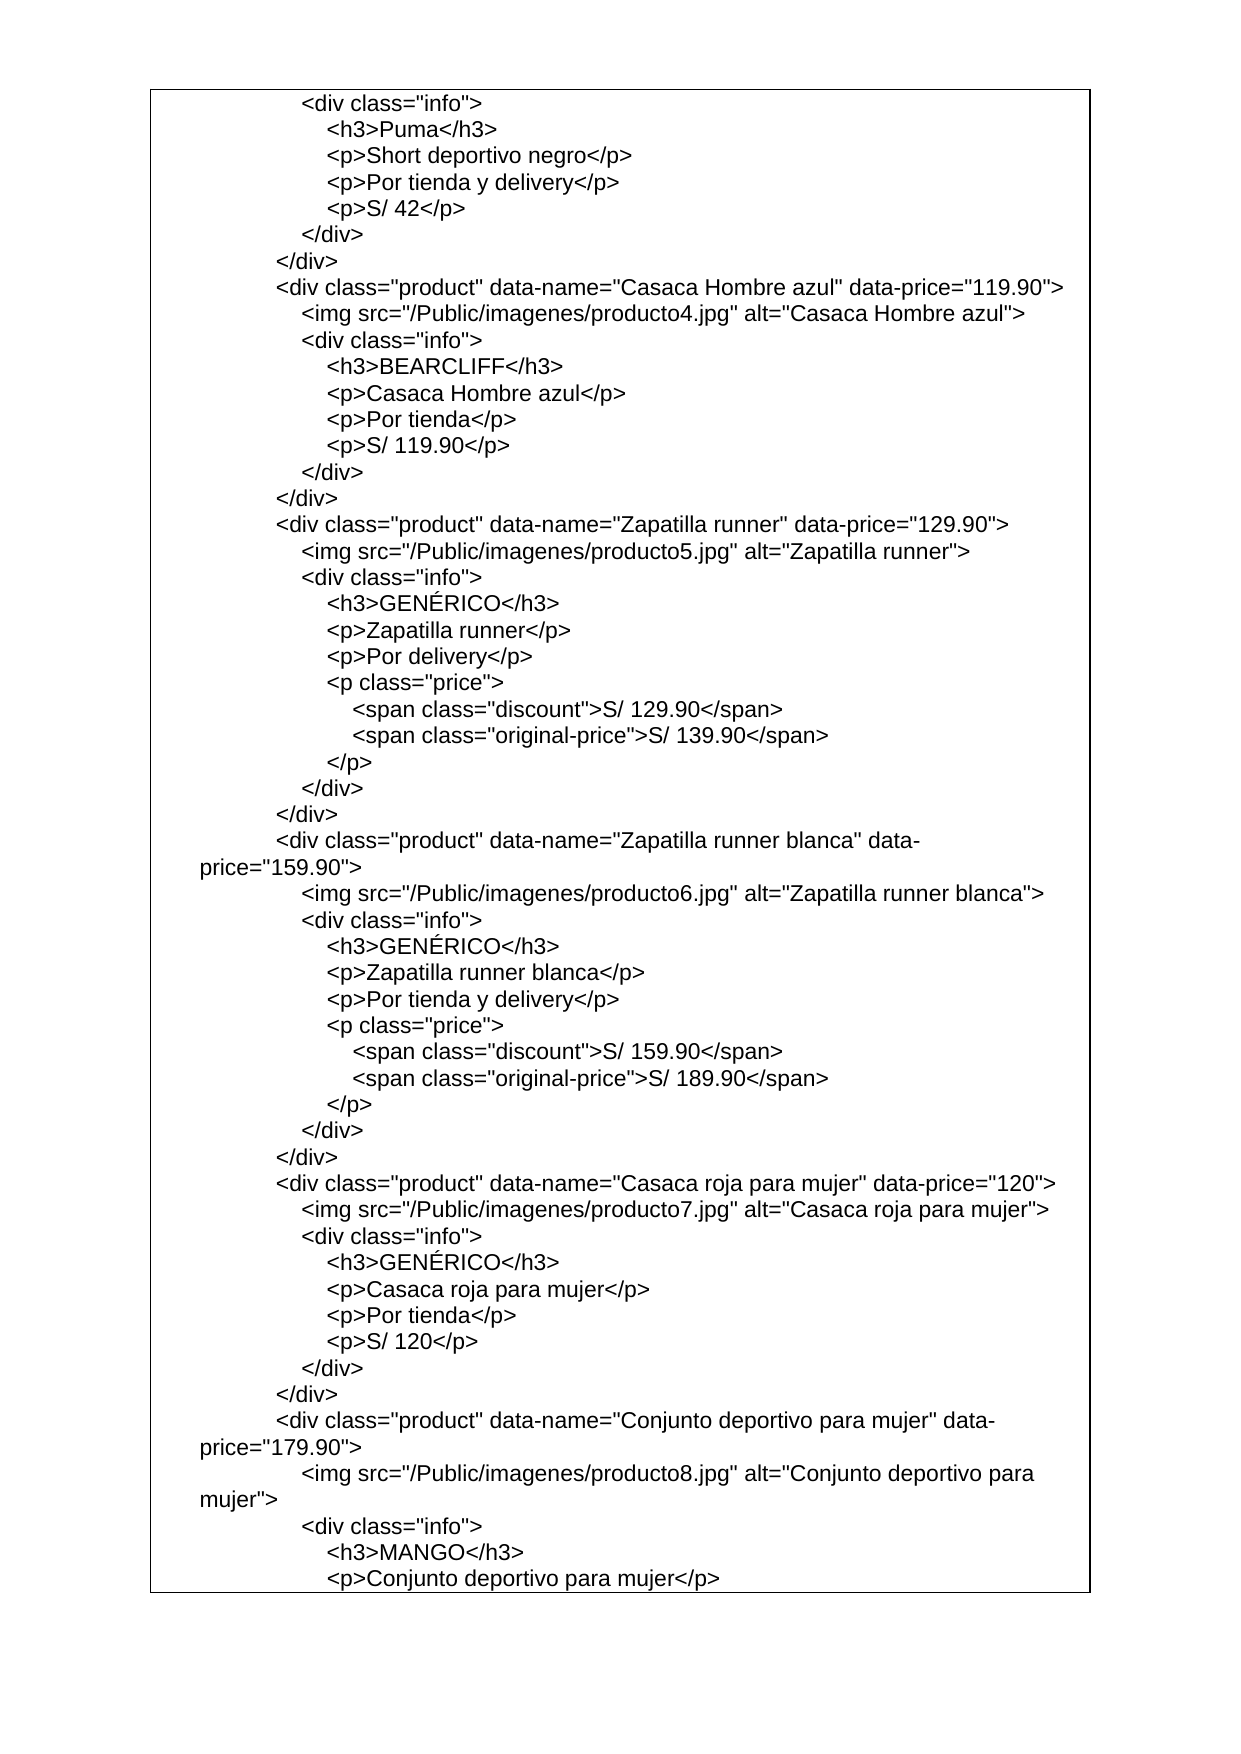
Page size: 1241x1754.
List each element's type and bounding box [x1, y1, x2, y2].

table_header [151, 90, 1089, 1592]
